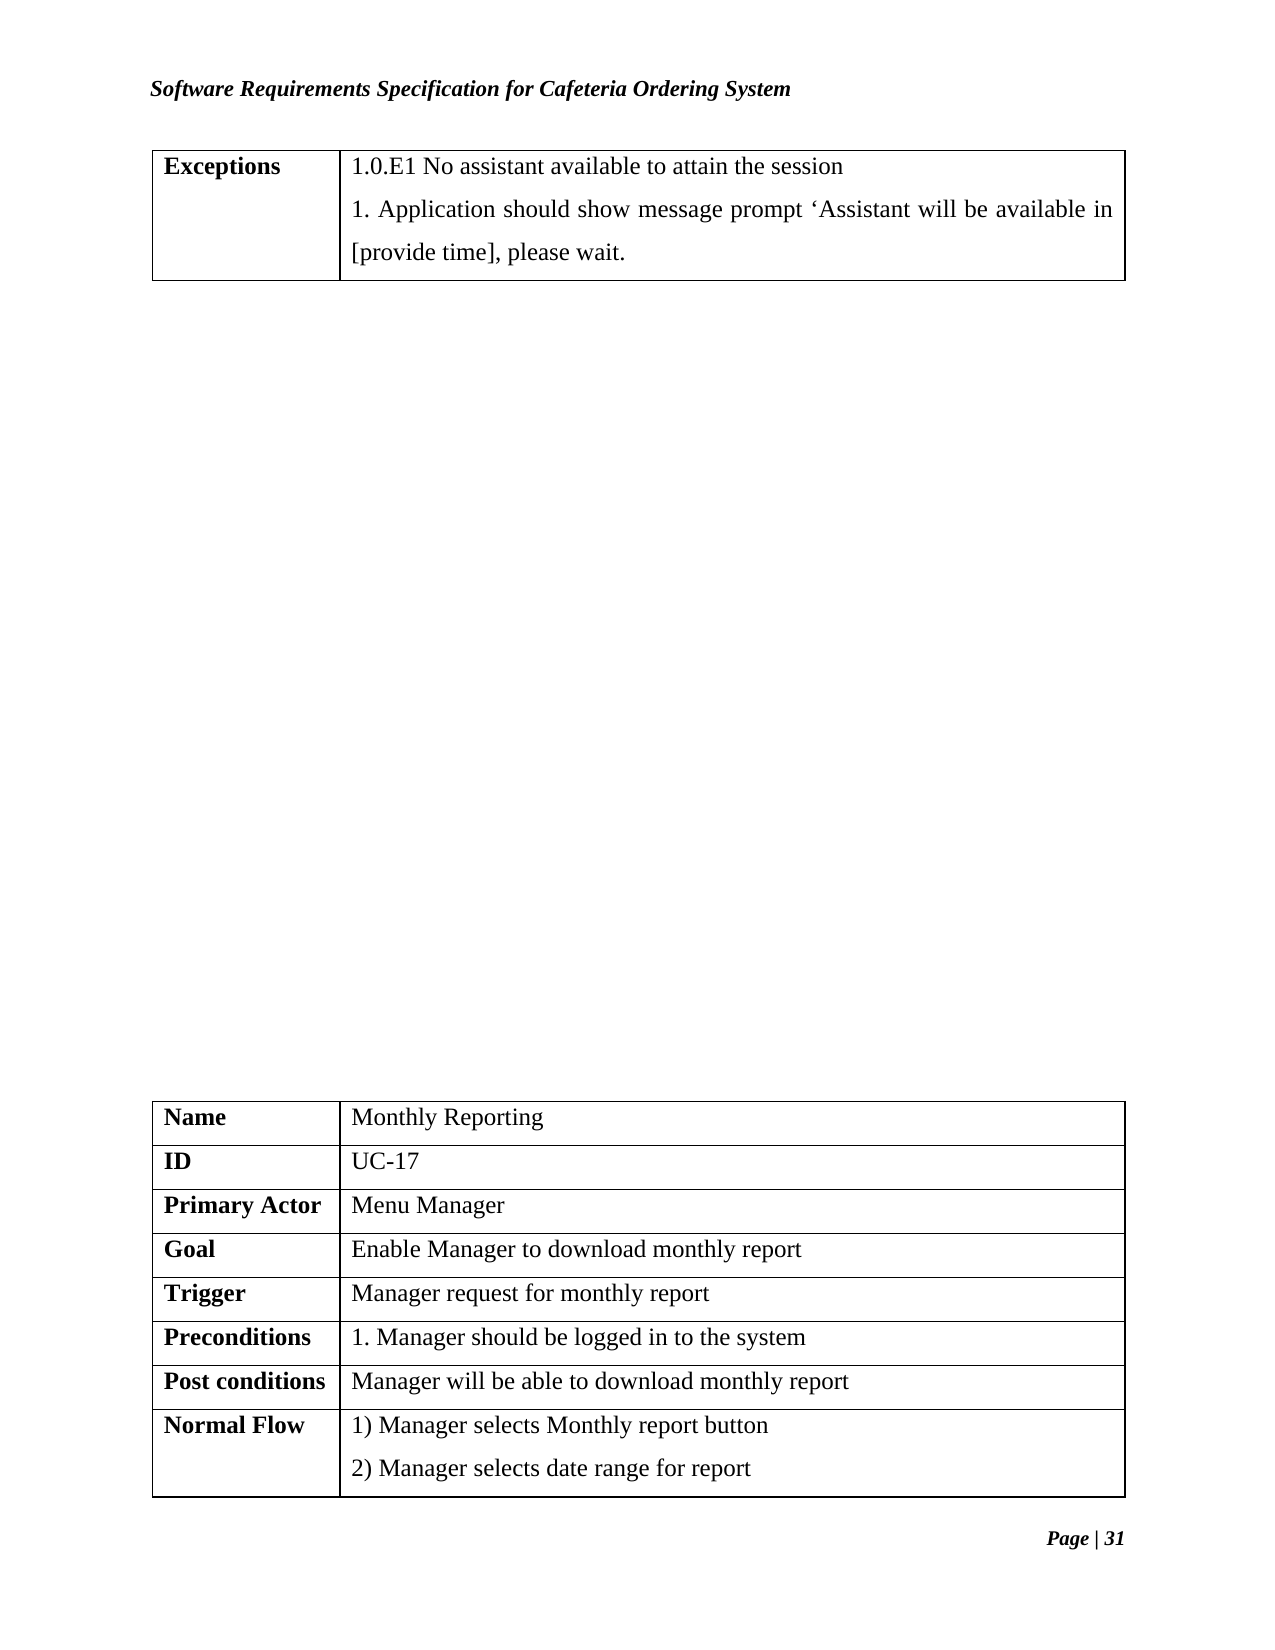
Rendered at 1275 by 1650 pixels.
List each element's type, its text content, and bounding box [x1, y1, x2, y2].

table_cell Primary Actor [153, 1190, 339, 1233]
table_cell Goal [153, 1234, 339, 1277]
table_cell ID [153, 1146, 339, 1189]
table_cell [341, 1410, 1124, 1496]
table_cell Post conditions [153, 1366, 339, 1409]
table_cell Exceptions [153, 151, 339, 280]
table_cell 1.0.E1 No assistant available to attain the session 1. Application should show message prompt ‘Assistant will be available in [provide time], please wait. [341, 151, 1124, 280]
table_header Name [153, 1102, 339, 1145]
table_cell UC-17 [341, 1146, 1124, 1189]
table_header Monthly Reporting [341, 1102, 1124, 1145]
table_cell Preconditions [153, 1322, 339, 1365]
table_cell Enable Manager to download monthly report [341, 1234, 1124, 1277]
table_cell Manager will be able to download monthly report [341, 1366, 1124, 1409]
table_cell 1. Manager should be logged in to the system [341, 1322, 1124, 1365]
table_cell Menu Manager [341, 1190, 1124, 1233]
table_cell Trigger [153, 1278, 339, 1321]
table_cell Normal Flow [153, 1410, 339, 1496]
table_cell Manager request for monthly report [341, 1278, 1124, 1321]
